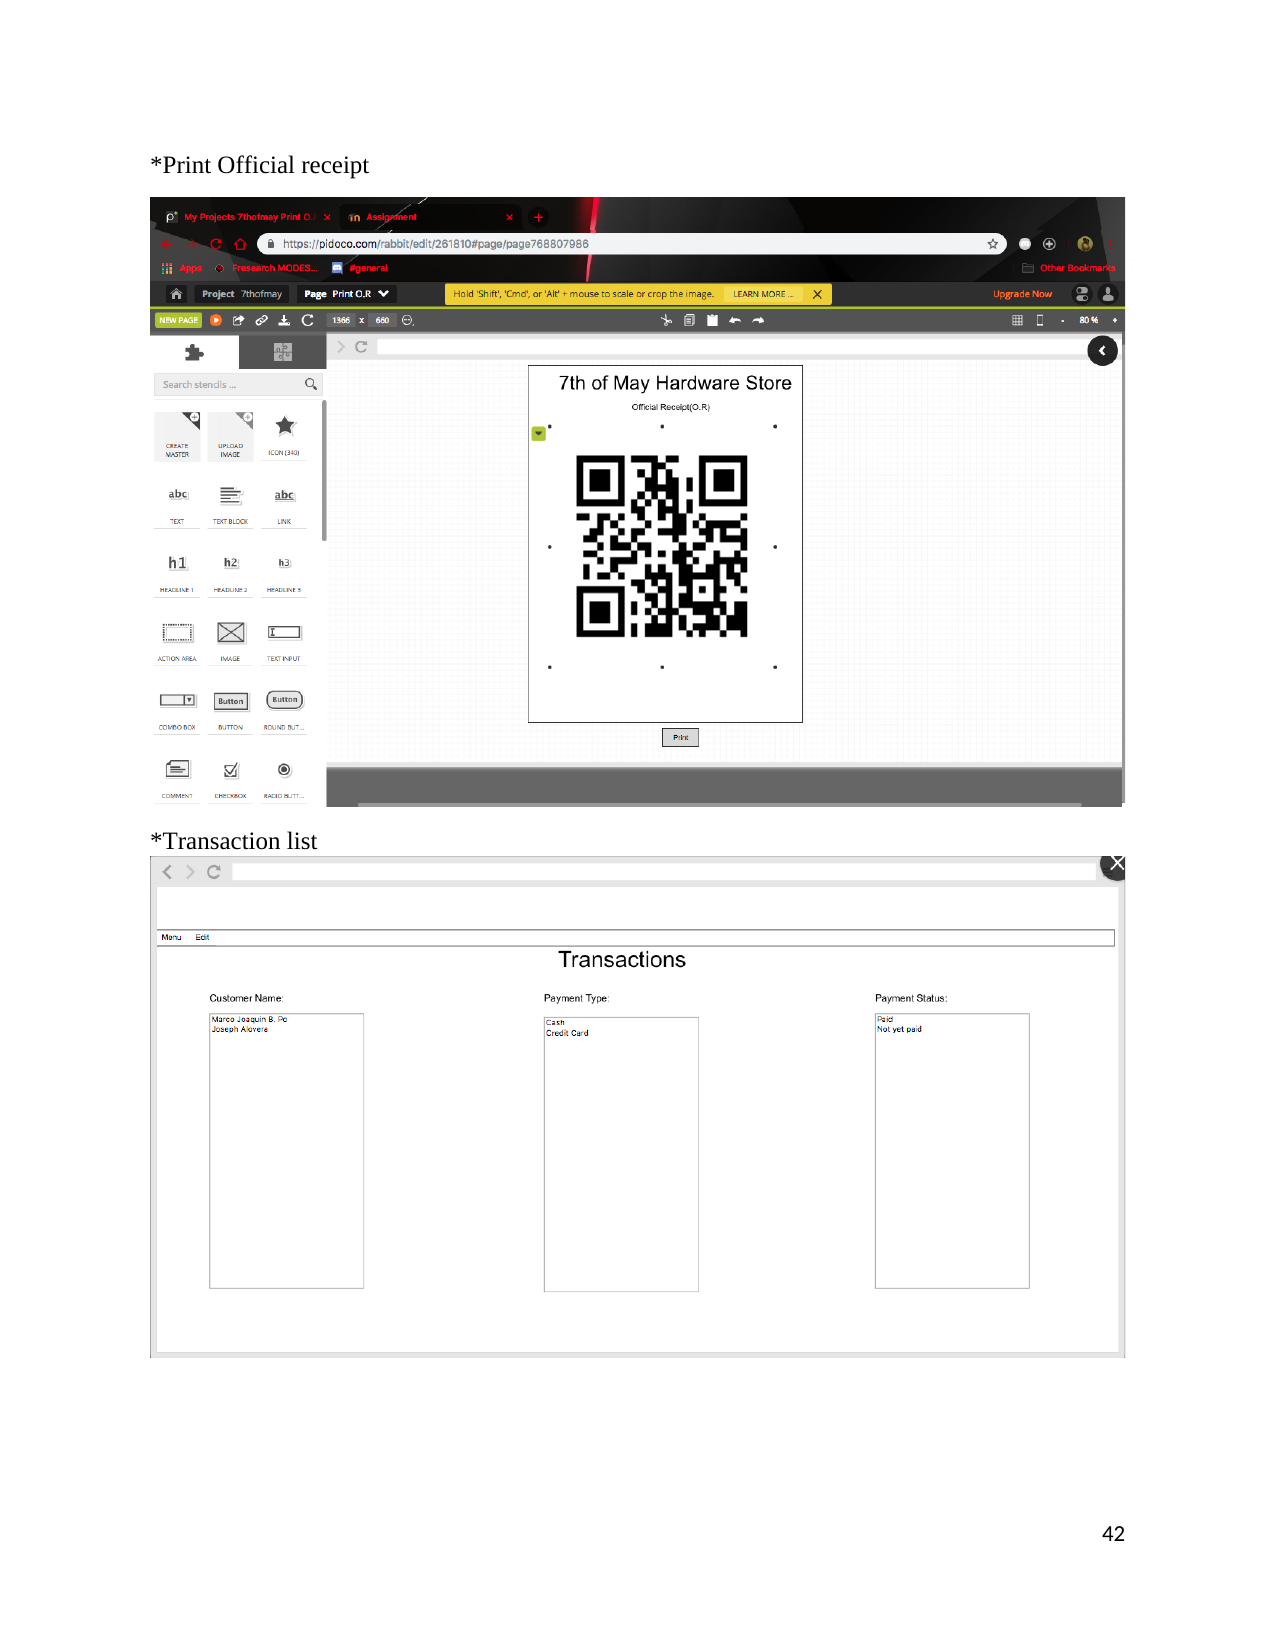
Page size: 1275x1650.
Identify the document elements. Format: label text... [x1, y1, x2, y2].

text *Print Official receipt [150, 150, 1125, 179]
picture [150, 856, 1125, 1358]
text *Transaction list [150, 826, 1125, 856]
picture [150, 197, 1125, 807]
